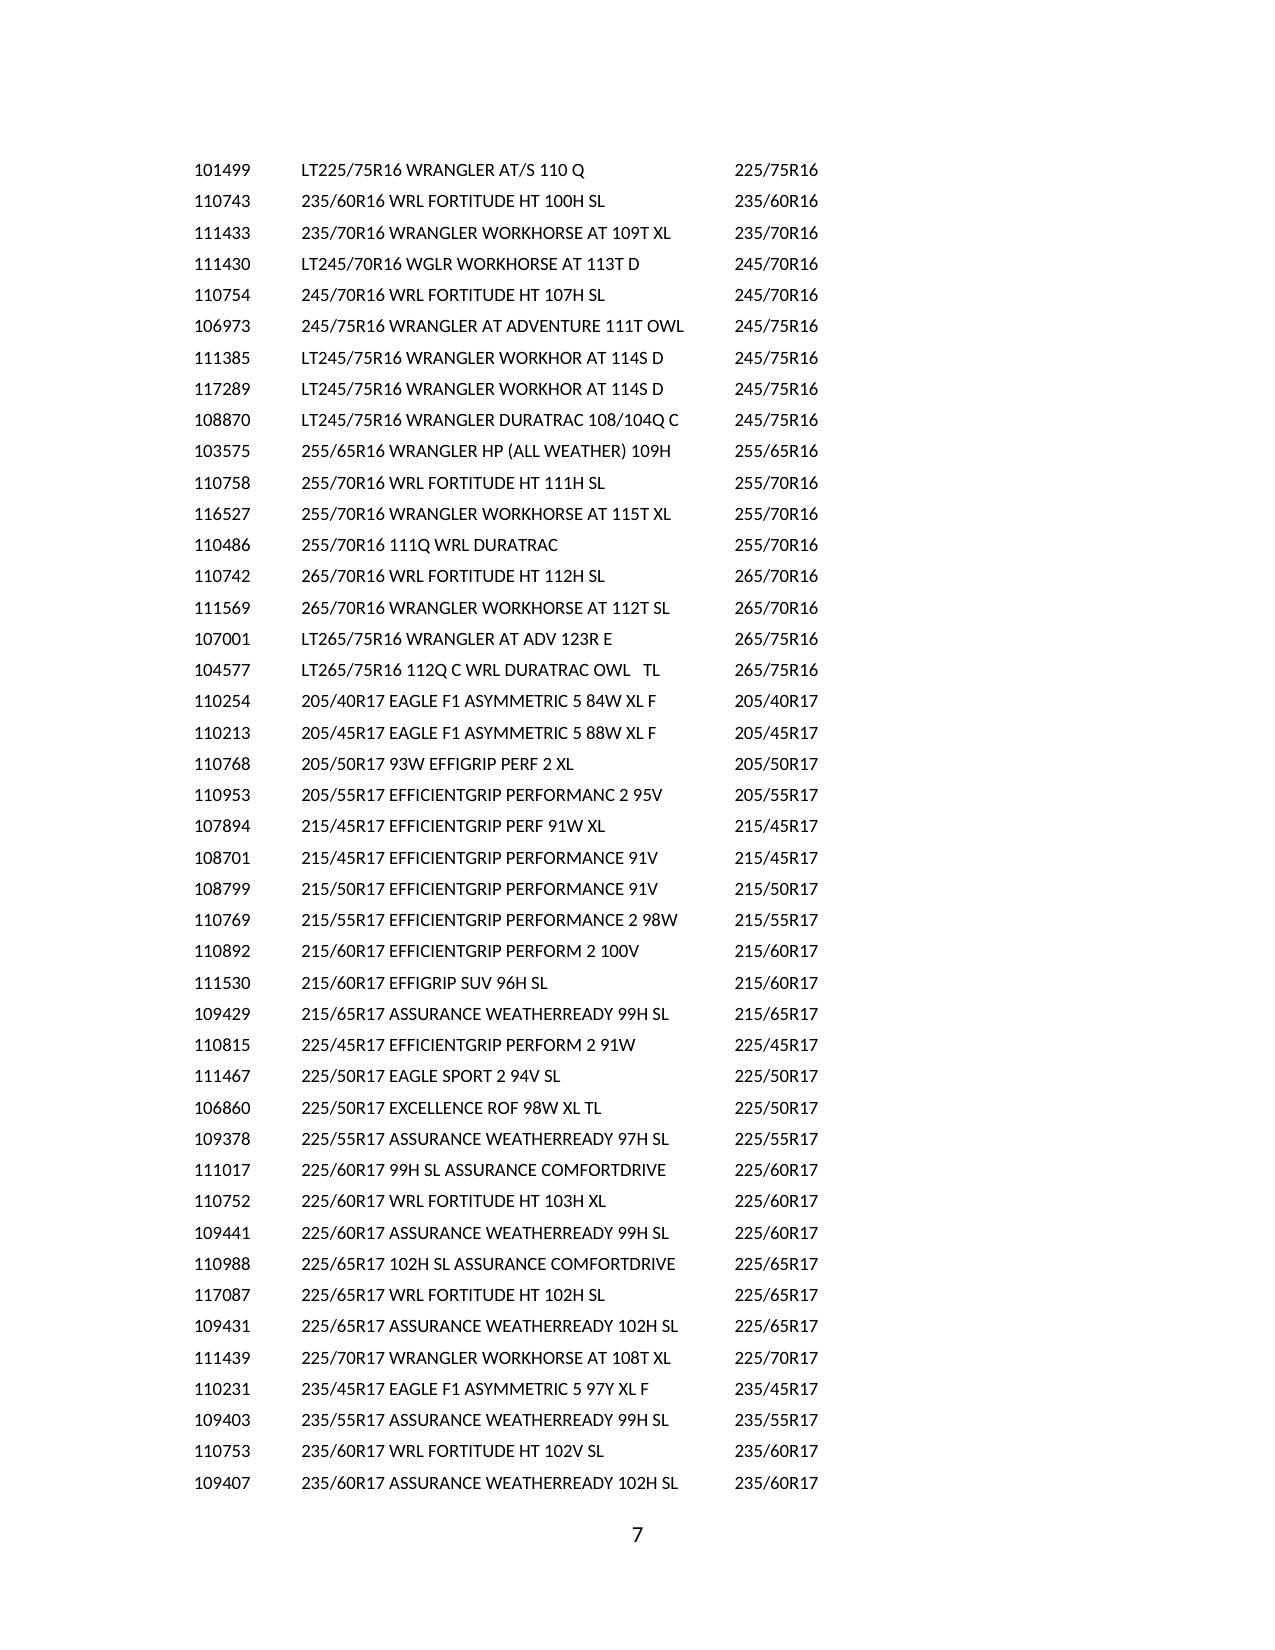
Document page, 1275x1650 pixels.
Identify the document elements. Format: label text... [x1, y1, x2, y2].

table_cell 109407 [150, 1463, 294, 1494]
table_cell 245/70R16 [727, 244, 862, 275]
table_cell 245/75R16 [727, 306, 862, 337]
table_cell 106973 [150, 306, 294, 337]
table_cell 205/55R17 [727, 775, 862, 806]
table_cell 116527 [150, 494, 294, 525]
table_cell 110768 [150, 744, 294, 775]
table_cell 111530 [150, 963, 294, 994]
table_cell 215/50R17 EFFICIENTGRIP PERFORMANCE 91V [294, 869, 727, 900]
table_cell 215/55R17 EFFICIENTGRIP PERFORMANCE 2 98W [294, 900, 727, 931]
table_cell 225/45R17 [727, 1025, 862, 1056]
table_cell 225/70R17 [727, 1338, 862, 1369]
table_cell 235/60R17 ASSURANCE WEATHERREADY 102H SL [294, 1463, 727, 1494]
table_cell 111017 [150, 1150, 294, 1181]
table_cell 225/70R17 WRANGLER WORKHORSE AT 108T XL [294, 1338, 727, 1369]
table_cell 110752 [150, 1181, 294, 1212]
table_cell 235/60R17 WRL FORTITUDE HT 102V SL [294, 1431, 727, 1462]
table_cell 215/60R17 [727, 963, 862, 994]
table_cell 235/60R17 [727, 1431, 862, 1462]
table_cell 109429 [150, 994, 294, 1025]
table_cell 245/70R16 [727, 275, 862, 306]
table_cell 255/70R16 [727, 525, 862, 556]
table_cell 205/40R17 [727, 681, 862, 712]
table_cell 111467 [150, 1056, 294, 1087]
table_cell 108870 [150, 400, 294, 431]
table_cell 111430 [150, 244, 294, 275]
table_cell 225/55R17 ASSURANCE WEATHERREADY 97H SL [294, 1119, 727, 1150]
table_cell 215/45R17 [727, 838, 862, 869]
table_cell 225/65R17 102H SL ASSURANCE COMFORTDRIVE [294, 1244, 727, 1275]
table_cell 255/70R16 WRANGLER WORKHORSE AT 115T XL [294, 494, 727, 525]
table_cell 109378 [150, 1119, 294, 1150]
table_cell 110254 [150, 681, 294, 712]
table_cell LT245/75R16 WRANGLER WORKHOR AT 114S D [294, 338, 727, 369]
table_cell 265/75R16 [727, 619, 862, 650]
table_cell 110753 [150, 1431, 294, 1462]
table_cell 225/45R17 EFFICIENTGRIP PERFORM 2 91W [294, 1025, 727, 1056]
table_cell 111439 [150, 1338, 294, 1369]
table_cell 215/45R17 EFFICIENTGRIP PERF 91W XL [294, 806, 727, 837]
table_cell 215/60R17 EFFIGRIP SUV 96H SL [294, 963, 727, 994]
table_cell 265/70R16 [727, 556, 862, 587]
table_cell 103575 [150, 431, 294, 462]
table_cell 225/75R16 [727, 150, 862, 181]
table_cell 225/55R17 [727, 1119, 862, 1150]
table_cell 235/60R17 [727, 1463, 862, 1494]
table_cell 235/55R17 [727, 1400, 862, 1431]
table_cell LT245/75R16 WRANGLER WORKHOR AT 114S D [294, 369, 727, 400]
table_cell 265/70R16 [727, 588, 862, 619]
table_cell 225/60R17 [727, 1181, 862, 1212]
table_cell 265/75R16 [727, 650, 862, 681]
table_cell 101499 [150, 150, 294, 181]
table_cell 110988 [150, 1244, 294, 1275]
table_cell 107001 [150, 619, 294, 650]
table_cell 111569 [150, 588, 294, 619]
table_cell 215/65R17 ASSURANCE WEATHERREADY 99H SL [294, 994, 727, 1025]
table_cell 215/55R17 [727, 900, 862, 931]
table_cell 109441 [150, 1213, 294, 1244]
table_cell 225/65R17 ASSURANCE WEATHERREADY 102H SL [294, 1306, 727, 1337]
table_cell 107894 [150, 806, 294, 837]
table_cell 111433 [150, 213, 294, 244]
table_cell 225/65R17 [727, 1275, 862, 1306]
table_cell 106860 [150, 1088, 294, 1119]
table_cell 110892 [150, 931, 294, 962]
table_cell 255/70R16 WRL FORTITUDE HT 111H SL [294, 463, 727, 494]
table_cell 205/50R17 [727, 744, 862, 775]
table_cell 255/70R16 [727, 494, 862, 525]
table_cell LT245/75R16 WRANGLER DURATRAC 108/104Q C [294, 400, 727, 431]
table_cell 225/50R17 [727, 1088, 862, 1119]
table_cell 225/65R17 WRL FORTITUDE HT 102H SL [294, 1275, 727, 1306]
table_cell 225/60R17 WRL FORTITUDE HT 103H XL [294, 1181, 727, 1212]
table_cell 245/75R16 WRANGLER AT ADVENTURE 111T OWL [294, 306, 727, 337]
table_cell 255/70R16 111Q WRL DURATRAC [294, 525, 727, 556]
table_cell 111385 [150, 338, 294, 369]
table_cell 205/50R17 93W EFFIGRIP PERF 2 XL [294, 744, 727, 775]
table_cell 215/50R17 [727, 869, 862, 900]
table_cell 235/45R17 [727, 1369, 862, 1400]
table_cell 225/60R17 [727, 1213, 862, 1244]
table_cell 110742 [150, 556, 294, 587]
table_cell 265/70R16 WRANGLER WORKHORSE AT 112T SL [294, 588, 727, 619]
table_cell 110743 [150, 181, 294, 212]
table_cell 117087 [150, 1275, 294, 1306]
table_cell 205/45R17 [727, 713, 862, 744]
table_cell 225/50R17 EAGLE SPORT 2 94V SL [294, 1056, 727, 1087]
table_cell 205/45R17 EAGLE F1 ASYMMETRIC 5 88W XL F [294, 713, 727, 744]
table_cell 215/45R17 [727, 806, 862, 837]
table_cell 104577 [150, 650, 294, 681]
table_cell 225/60R17 99H SL ASSURANCE COMFORTDRIVE [294, 1150, 727, 1181]
table_cell 245/75R16 [727, 338, 862, 369]
table_cell 110769 [150, 900, 294, 931]
table_cell 255/70R16 [727, 463, 862, 494]
table_cell 205/40R17 EAGLE F1 ASYMMETRIC 5 84W XL F [294, 681, 727, 712]
table_cell 235/60R16 WRL FORTITUDE HT 100H SL [294, 181, 727, 212]
table_cell 225/65R17 [727, 1244, 862, 1275]
table_cell 235/70R16 WRANGLER WORKHORSE AT 109T XL [294, 213, 727, 244]
table_cell 245/70R16 WRL FORTITUDE HT 107H SL [294, 275, 727, 306]
table_cell 245/75R16 [727, 369, 862, 400]
table_cell 109431 [150, 1306, 294, 1337]
table_cell 235/55R17 ASSURANCE WEATHERREADY 99H SL [294, 1400, 727, 1431]
table_cell 110758 [150, 463, 294, 494]
table_cell 225/65R17 [727, 1306, 862, 1337]
table_cell 110213 [150, 713, 294, 744]
table_cell 215/60R17 EFFICIENTGRIP PERFORM 2 100V [294, 931, 727, 962]
table_cell 235/70R16 [727, 213, 862, 244]
table_cell LT265/75R16 112Q C WRL DURATRAC OWL TL [294, 650, 727, 681]
table_cell 108701 [150, 838, 294, 869]
table_cell 110754 [150, 275, 294, 306]
table_cell 215/65R17 [727, 994, 862, 1025]
table_cell 225/50R17 [727, 1056, 862, 1087]
table_cell 110815 [150, 1025, 294, 1056]
table_cell 108799 [150, 869, 294, 900]
table_cell 110231 [150, 1369, 294, 1400]
table_cell 215/45R17 EFFICIENTGRIP PERFORMANCE 91V [294, 838, 727, 869]
table_cell 235/45R17 EAGLE F1 ASYMMETRIC 5 97Y XL F [294, 1369, 727, 1400]
table_cell 215/60R17 [727, 931, 862, 962]
table_cell LT245/70R16 WGLR WORKHORSE AT 113T D [294, 244, 727, 275]
table_cell 110486 [150, 525, 294, 556]
table_cell 117289 [150, 369, 294, 400]
table_cell 205/55R17 EFFICIENTGRIP PERFORMANC 2 95V [294, 775, 727, 806]
table_cell 235/60R16 [727, 181, 862, 212]
table_cell 245/75R16 [727, 400, 862, 431]
table_cell 265/70R16 WRL FORTITUDE HT 112H SL [294, 556, 727, 587]
table_cell 225/60R17 ASSURANCE WEATHERREADY 99H SL [294, 1213, 727, 1244]
table_cell 255/65R16 WRANGLER HP (ALL WEATHER) 109H [294, 431, 727, 462]
table_cell 255/65R16 [727, 431, 862, 462]
table_cell LT225/75R16 WRANGLER AT/S 110 Q [294, 150, 727, 181]
table_cell 225/60R17 [727, 1150, 862, 1181]
table_cell LT265/75R16 WRANGLER AT ADV 123R E [294, 619, 727, 650]
table_cell 225/50R17 EXCELLENCE ROF 98W XL TL [294, 1088, 727, 1119]
table_cell 110953 [150, 775, 294, 806]
table_cell 109403 [150, 1400, 294, 1431]
